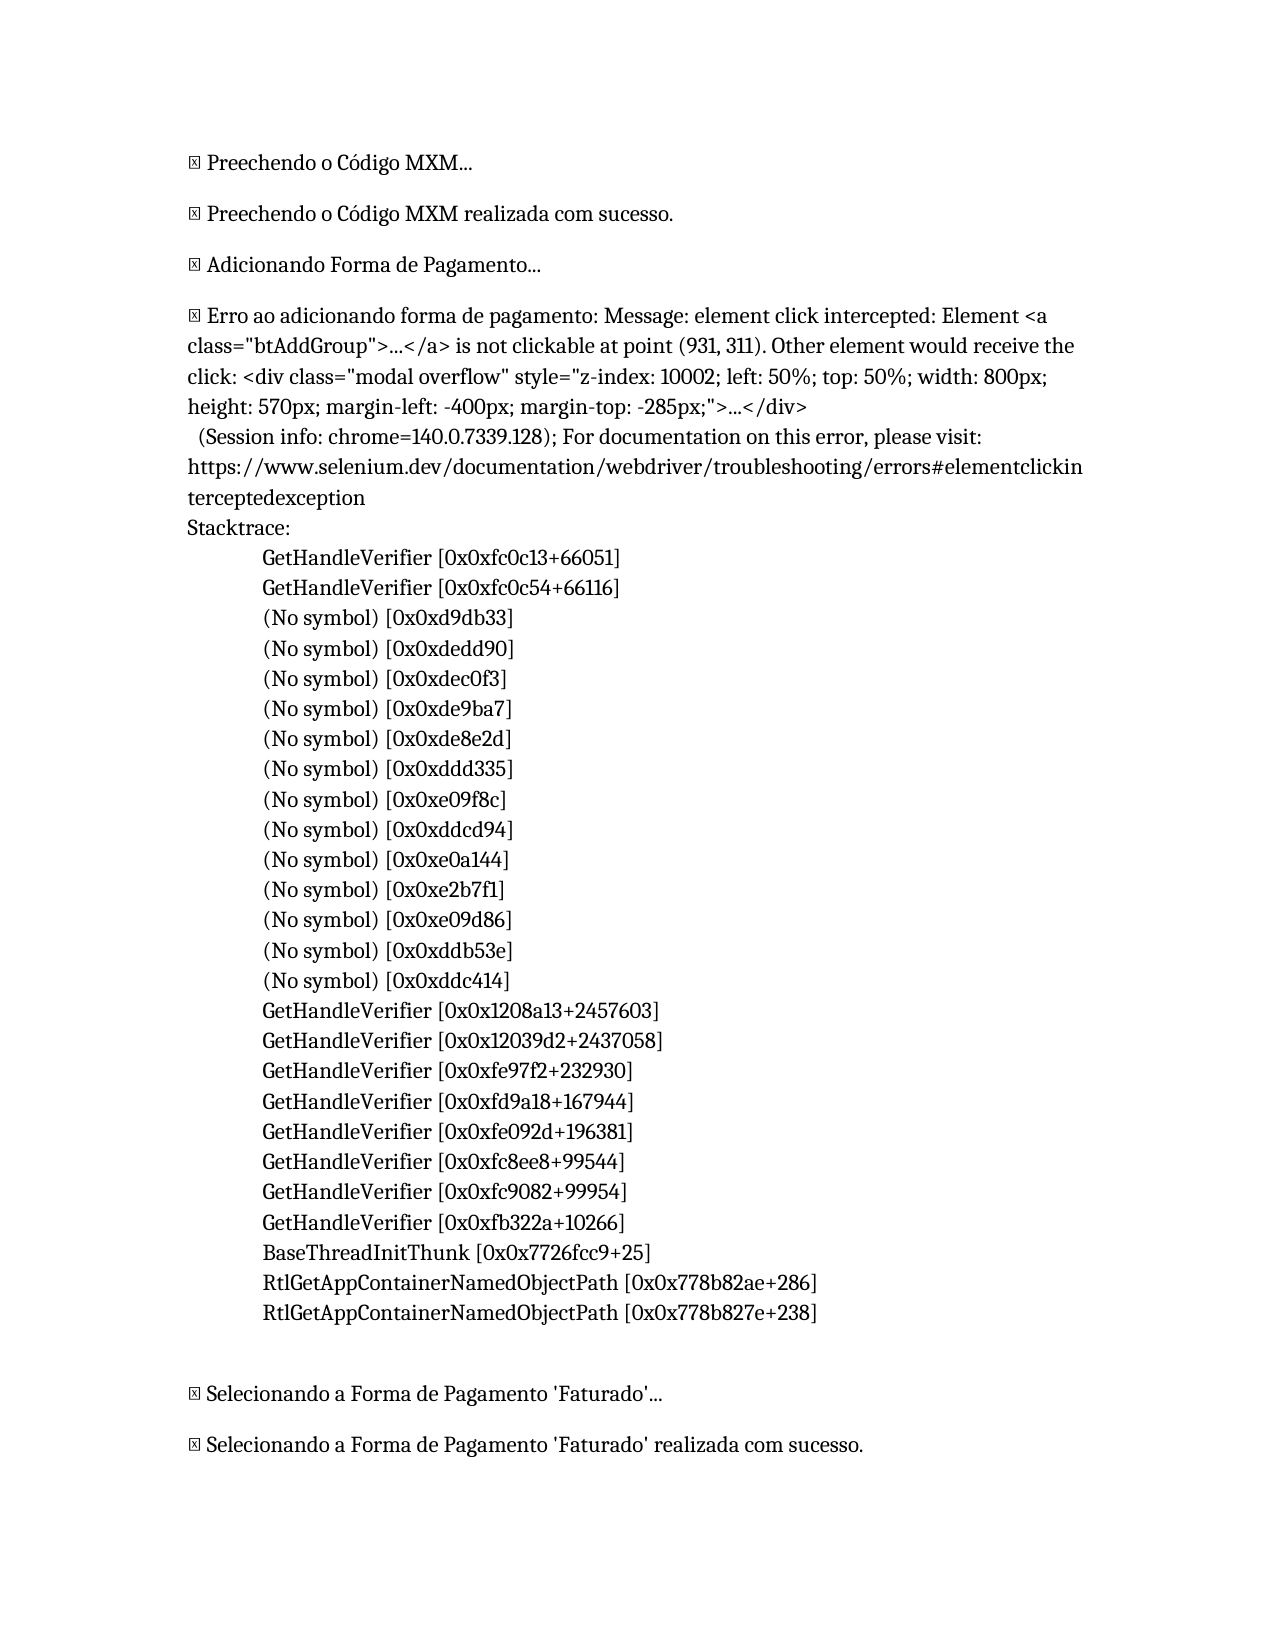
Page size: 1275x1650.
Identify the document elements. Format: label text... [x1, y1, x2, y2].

text 🔄 Preechendo o Código MXM... [187, 150, 1087, 176]
text 🔄 Selecionando a Forma de Pagamento 'Faturado'... [187, 1381, 1087, 1408]
text ❌ Erro ao adicionando forma de pagamento: Message: element click intercepted: Element <a class="btAddGroup">...</a> is not clickable at point (931, 311). Other element would receive the click: <div class="modal overflow" style="z-index: 10002; left: 50%; top: 50%; width: 800px; height: 570px; margin-left: -400px; margin-top: -285px;">...</div> (Session info: chrome=140.0.7339.128); For documentation on this error, please visit: https://www.selenium.dev/documentation/webdriver/troubleshooting/errors#elementclickinterceptedexception Stacktrace: GetHandleVerifier [0x0xfc0c13+66051] GetHandleVerifier [0x0xfc0c54+66116] (No symbol) [0x0xd9db33] (No symbol) [0x0xdedd90] (No symbol) [0x0xdec0f3] (No symbol) [0x0xde9ba7] (No symbol) [0x0xde8e2d] (No symbol) [0x0xddd335] (No symbol) [0x0xe09f8c] (No symbol) [0x0xddcd94] (No symbol) [0x0xe0a144] (No symbol) [0x0xe2b7f1] (No symbol) [0x0xe09d86] (No symbol) [0x0xddb53e] (No symbol) [0x0xddc414] GetHandleVerifier [0x0x1208a13+2457603] GetHandleVerifier [0x0x12039d2+2437058] GetHandleVerifier [0x0xfe97f2+232930] GetHandleVerifier [0x0xfd9a18+167944] GetHandleVerifier [0x0xfe092d+196381] GetHandleVerifier [0x0xfc8ee8+99544] GetHandleVerifier [0x0xfc9082+99954] GetHandleVerifier [0x0xfb322a+10266] BaseThreadInitThunk [0x0x7726fcc9+25] RtlGetAppContainerNamedObjectPath [0x0x778b82ae+286] RtlGetAppContainerNamedObjectPath [0x0x778b827e+238] [187, 303, 1087, 1357]
text 🔄 Adicionando Forma de Pagamento... [187, 252, 1087, 278]
text ✅ Preechendo o Código MXM realizada com sucesso. [187, 201, 1087, 227]
text ✅ Selecionando a Forma de Pagamento 'Faturado' realizada com sucesso. [187, 1432, 1087, 1459]
